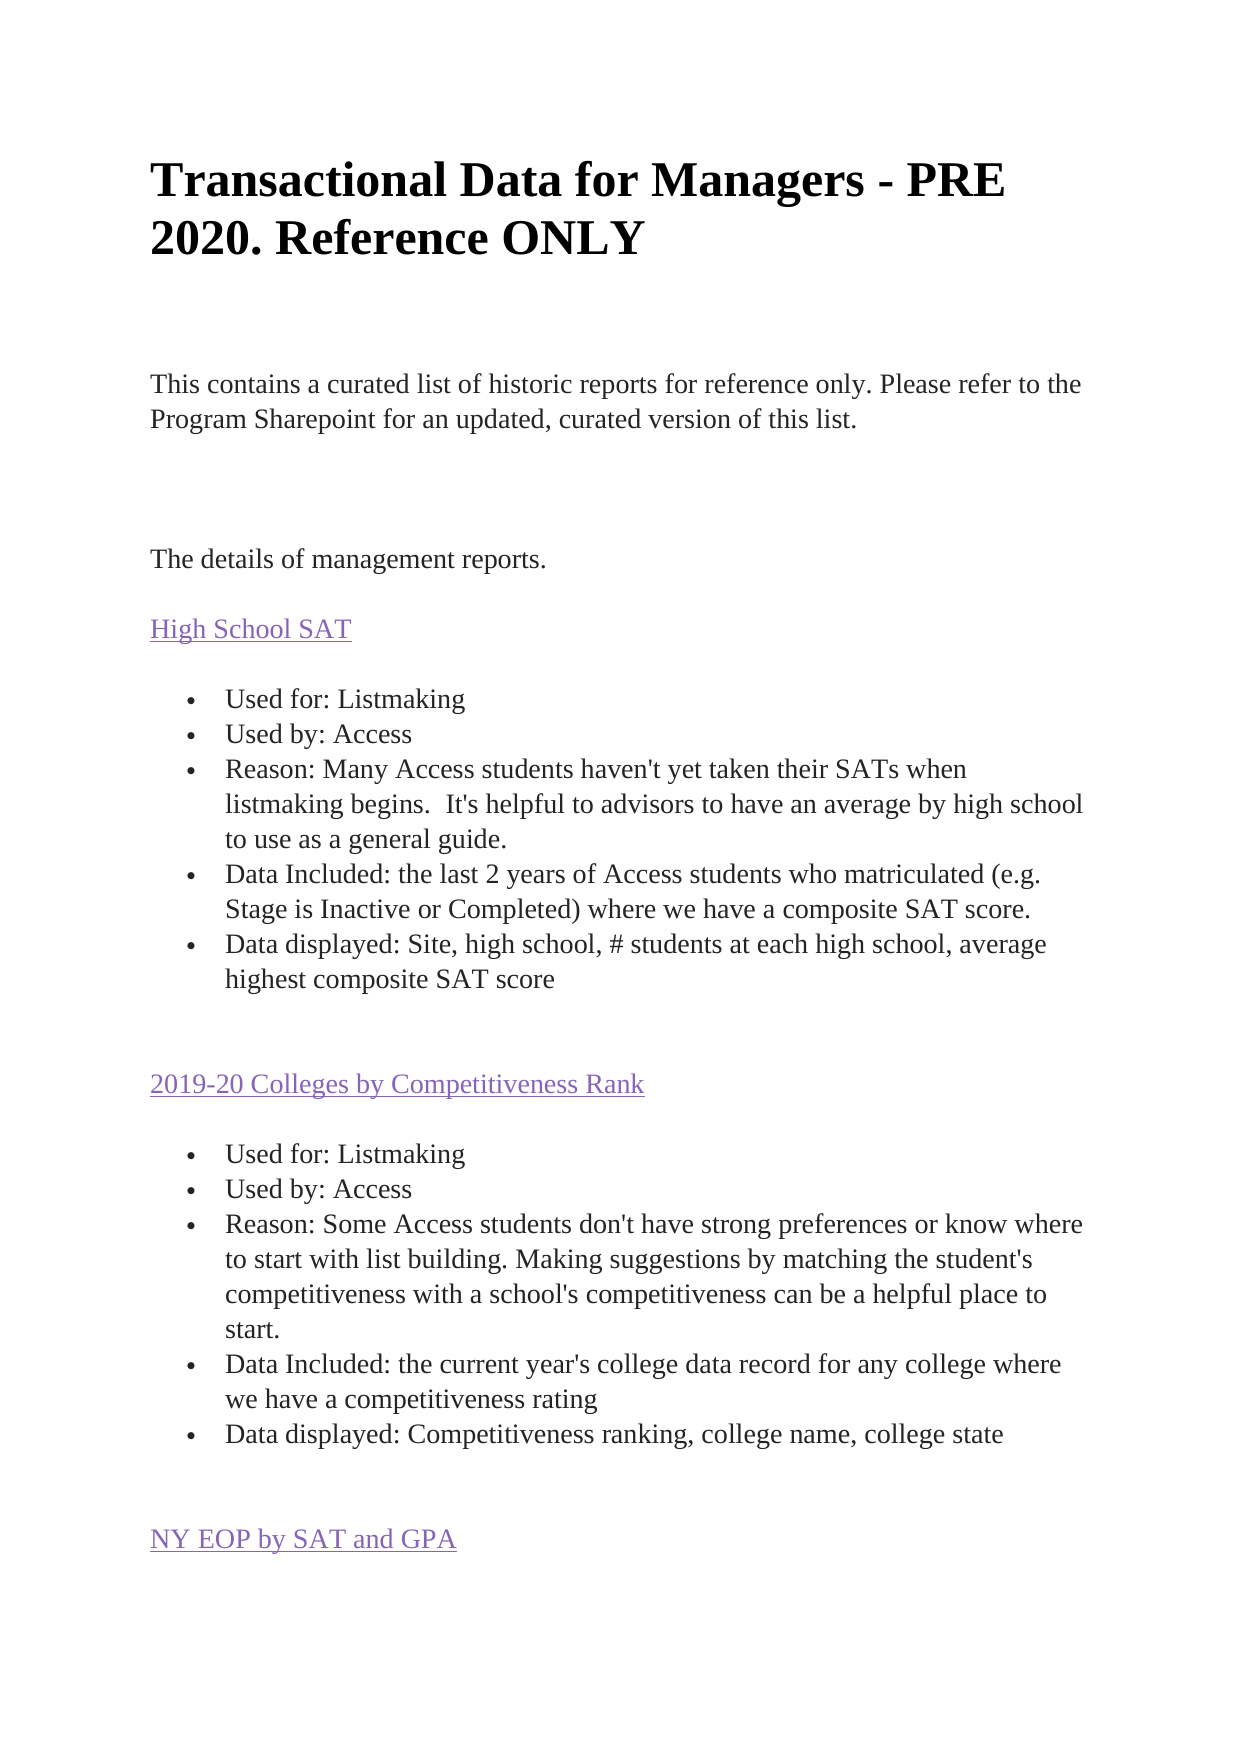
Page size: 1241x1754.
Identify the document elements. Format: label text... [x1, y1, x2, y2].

list Data Included: the current year's college data record for any college where we have a competitiveness rating [187, 1345, 1090, 1415]
list Used for: Listmaking [187, 680, 1090, 715]
list Used for: Listmaking [187, 1135, 1090, 1170]
text NY EOP by SAT and GPA [150, 1520, 1090, 1555]
list Data Included: the last 2 years of Access students who matriculated (e.g. Stage is Inactive or Completed) where we have a composite SAT score. [187, 855, 1090, 925]
text 2019-20 Colleges by Competitiveness Rank [150, 1065, 1090, 1100]
list Used by: Access [187, 1170, 1090, 1205]
text This contains a curated list of historic reports for reference only. Please refer to the Program Sharepoint for an updated, curated version of this list. [150, 365, 1090, 435]
list Used by: Access [187, 715, 1090, 750]
text The details of management reports. [150, 540, 1090, 575]
list Data displayed: Site, high school, # students at each high school, average highest composite SAT score [187, 925, 1090, 995]
list Reason: Many Access students haven't yet taken their SATs when listmaking begins. It's helpful to advisors to have an average by high school to use as a general guide. [187, 750, 1090, 855]
text High School SAT [150, 610, 1090, 645]
list Reason: Some Access students don't have strong preferences or know where to start with list building. Making suggestions by matching the student's competitiveness with a school's competitiveness can be a helpful place to start. [187, 1205, 1090, 1345]
list Data displayed: Competitiveness ranking, college name, college state [187, 1415, 1090, 1450]
text Transactional Data for Managers - PRE 2020. Reference ONLY [150, 150, 1090, 265]
